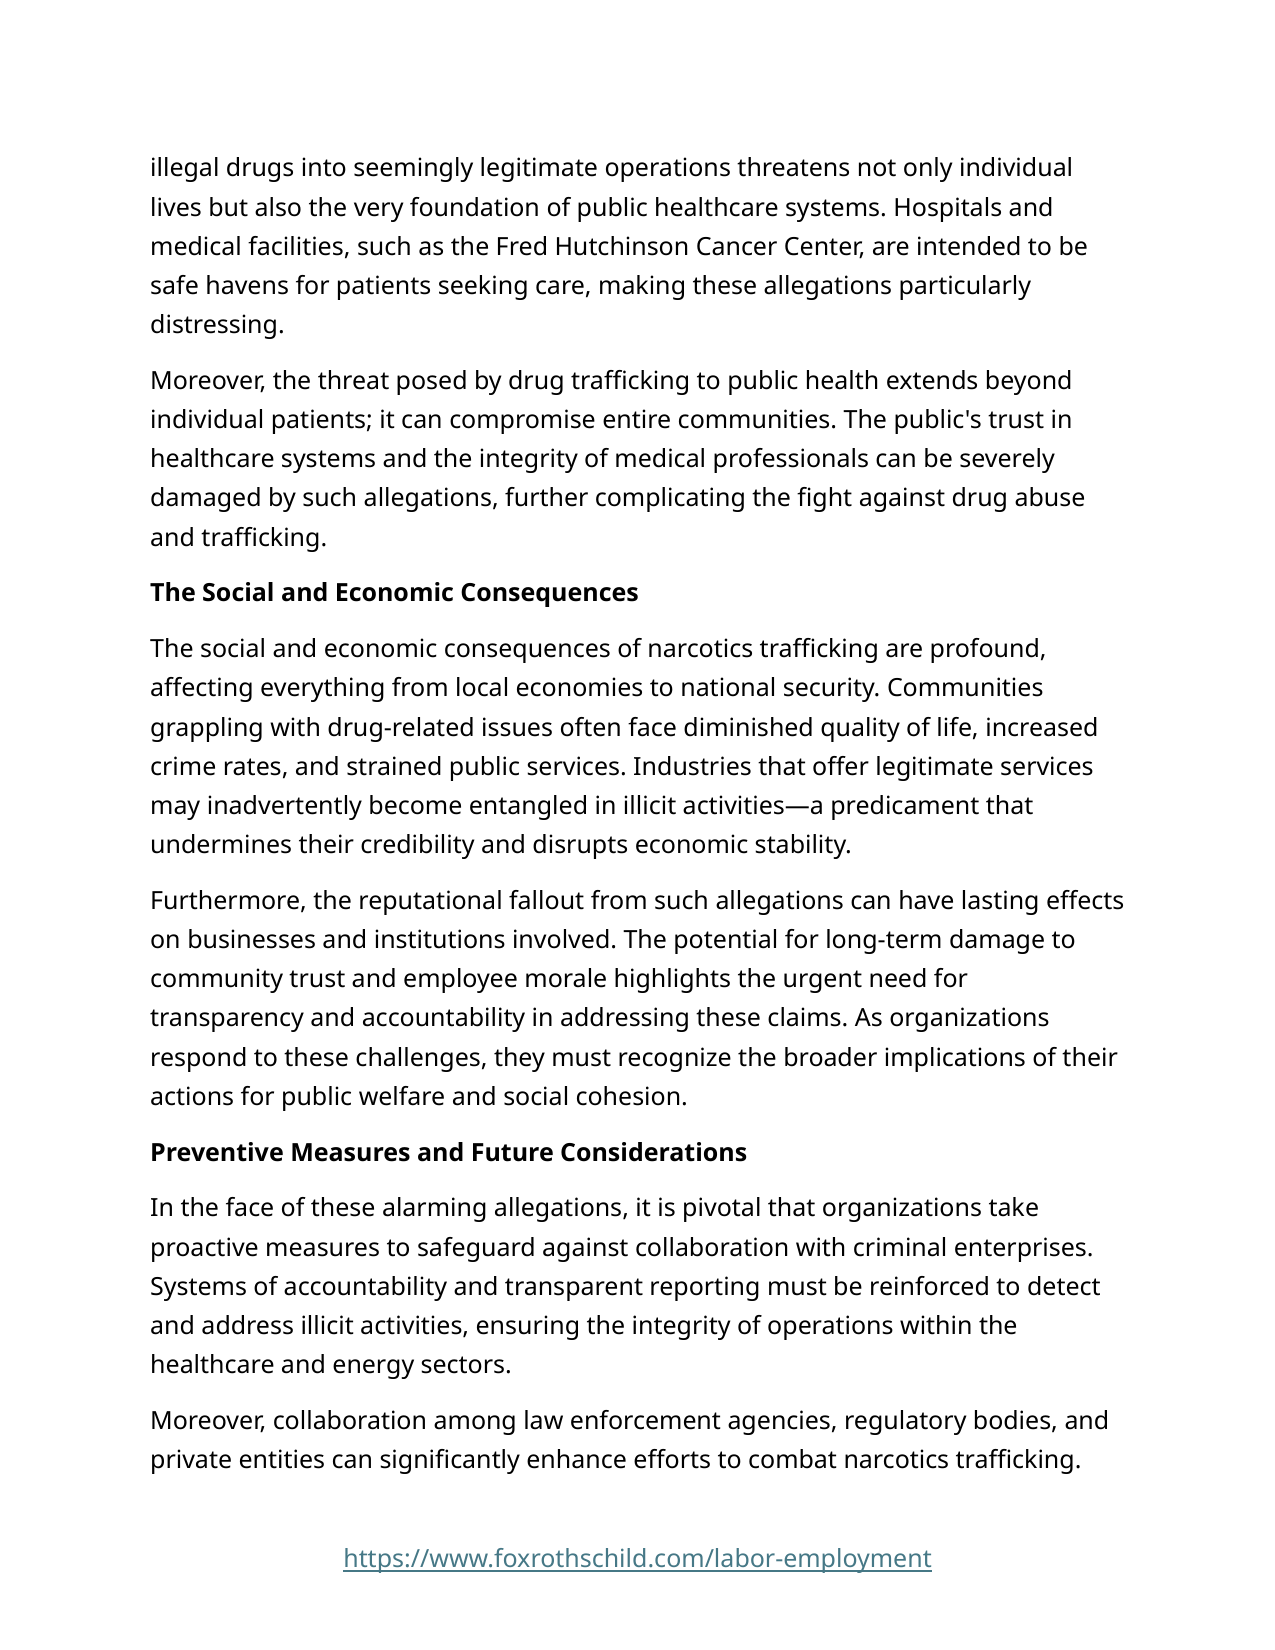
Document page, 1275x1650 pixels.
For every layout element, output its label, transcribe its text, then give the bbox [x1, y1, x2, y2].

text Moreover, the threat posed by drug trafficking to public health extends beyond individual patients; it can compromise entire communities. The public's trust in healthcare systems and the integrity of medical professionals can be severely damaged by such allegations, further complicating the fight against drug abuse and trafficking. [150, 362, 1125, 553]
text Preventive Measures and Future Considerations [150, 1134, 1125, 1168]
text In the face of these alarming allegations, it is pivotal that organizations take proactive measures to safeguard against collaboration with criminal enterprises. Systems of accountability and transparent reporting must be reinforced to detect and address illicit activities, ensuring the integrity of operations within the healthcare and energy sectors. [150, 1190, 1125, 1381]
text The Social and Economic Consequences [150, 575, 1125, 609]
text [150, 150, 1125, 341]
text The social and economic consequences of narcotics trafficking are profound, affecting everything from local economies to national security. Communities grappling with drug-related issues often face diminished quality of life, increased crime rates, and strained public services. Industries that offer legitimate services may inadvertently become entangled in illicit activities—a predicament that undermines their credibility and disrupts economic stability. [150, 631, 1125, 861]
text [150, 1402, 1125, 1476]
text Furthermore, the reputational fallout from such allegations can have lasting effects on businesses and institutions involved. The potential for long-term damage to community trust and employee morale highlights the urgent need for transparency and accountability in addressing these claims. As organizations respond to these challenges, they must recognize the broader implications of their actions for public welfare and social cohesion. [150, 882, 1125, 1112]
